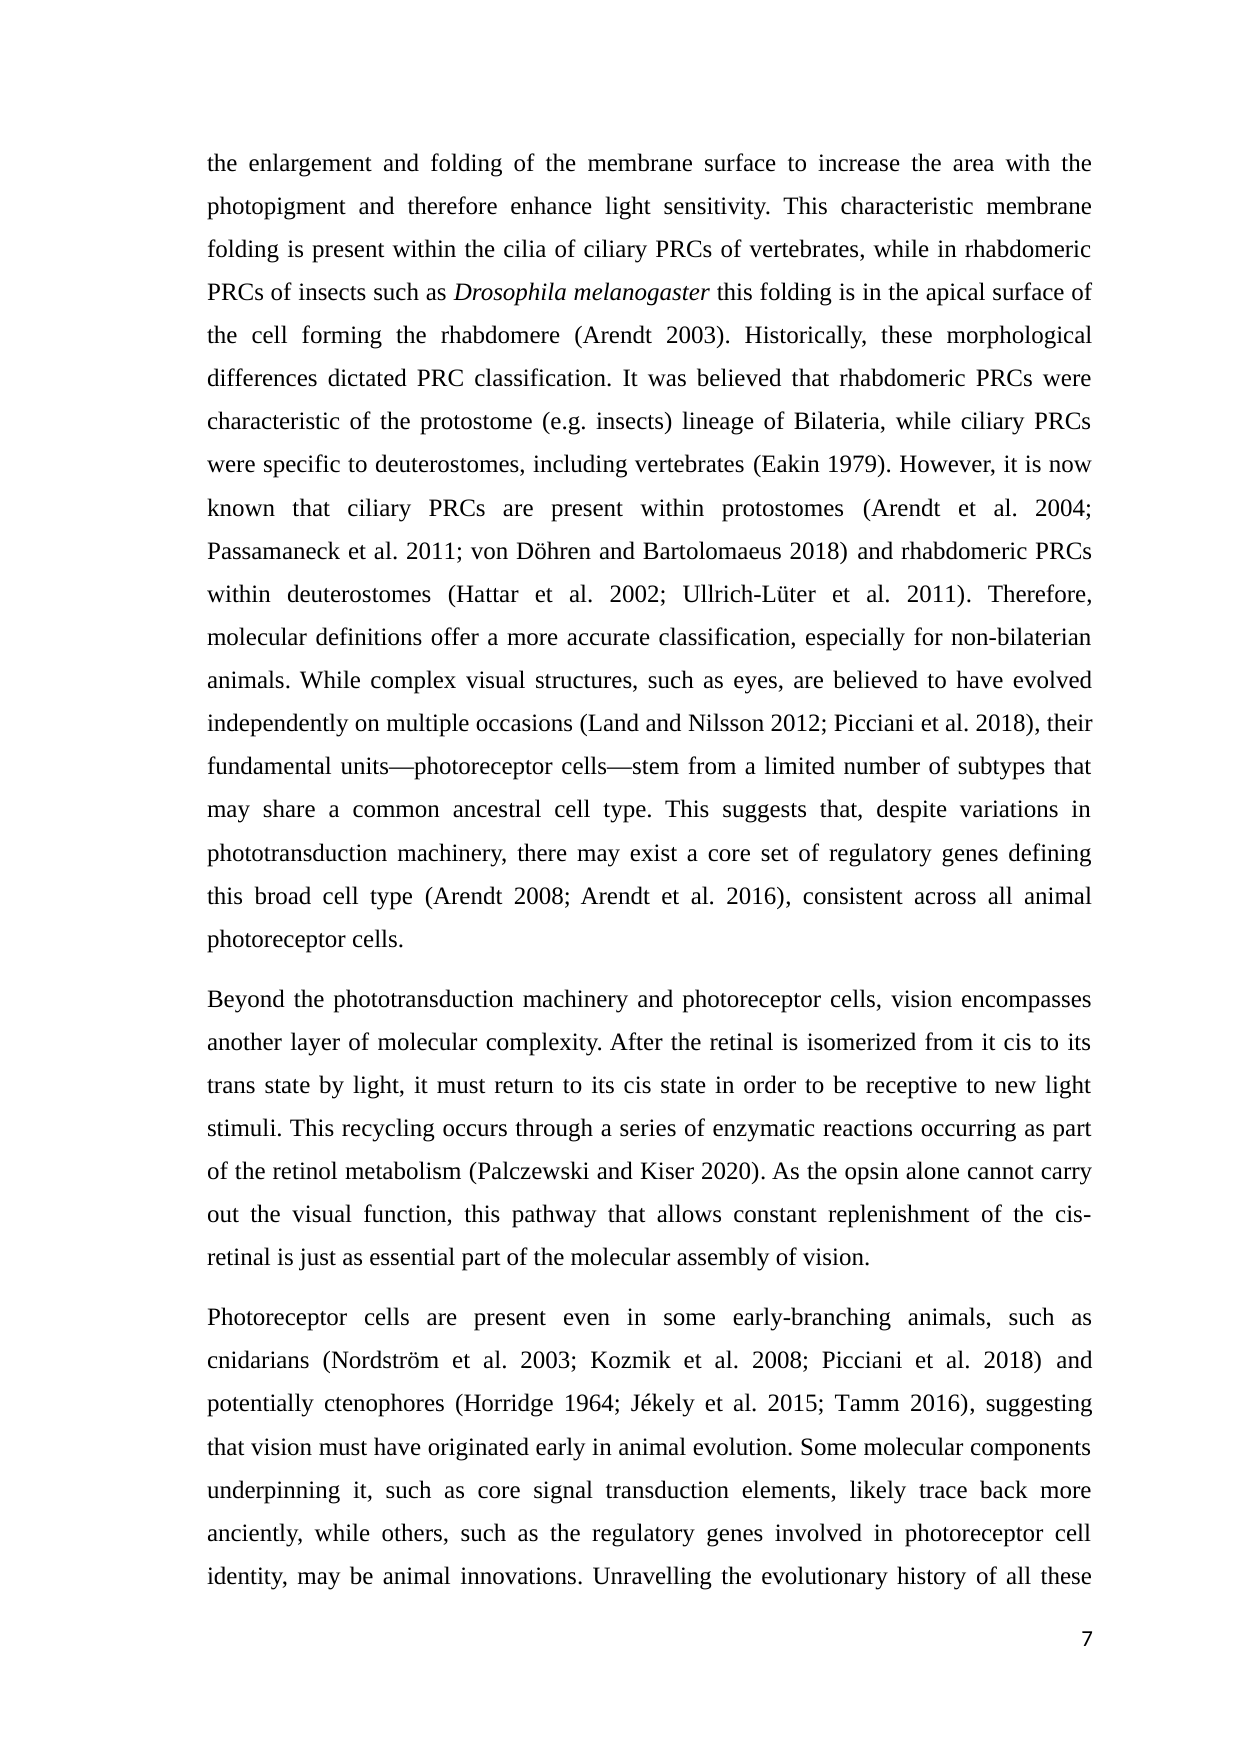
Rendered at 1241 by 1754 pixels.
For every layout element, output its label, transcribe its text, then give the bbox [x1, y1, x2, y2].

text Beyond the phototransduction machinery and photoreceptor cells, vision encompasses another layer of molecular complexity. After the retinal is isomerized from it cis to its trans state by light, it must return to its cis state in order to be receptive to new light stimuli. This recycling occurs through a series of enzymatic reactions occurring as part of the retinol metabolism (Palczewski and Kiser 2020). As the opsin alone cannot carry out the visual function, this pathway that allows constant replenishment of the cis-retinal is just as essential part of the molecular assembly of vision. [207, 984, 1092, 1271]
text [207, 1302, 1092, 1590]
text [207, 148, 1092, 953]
